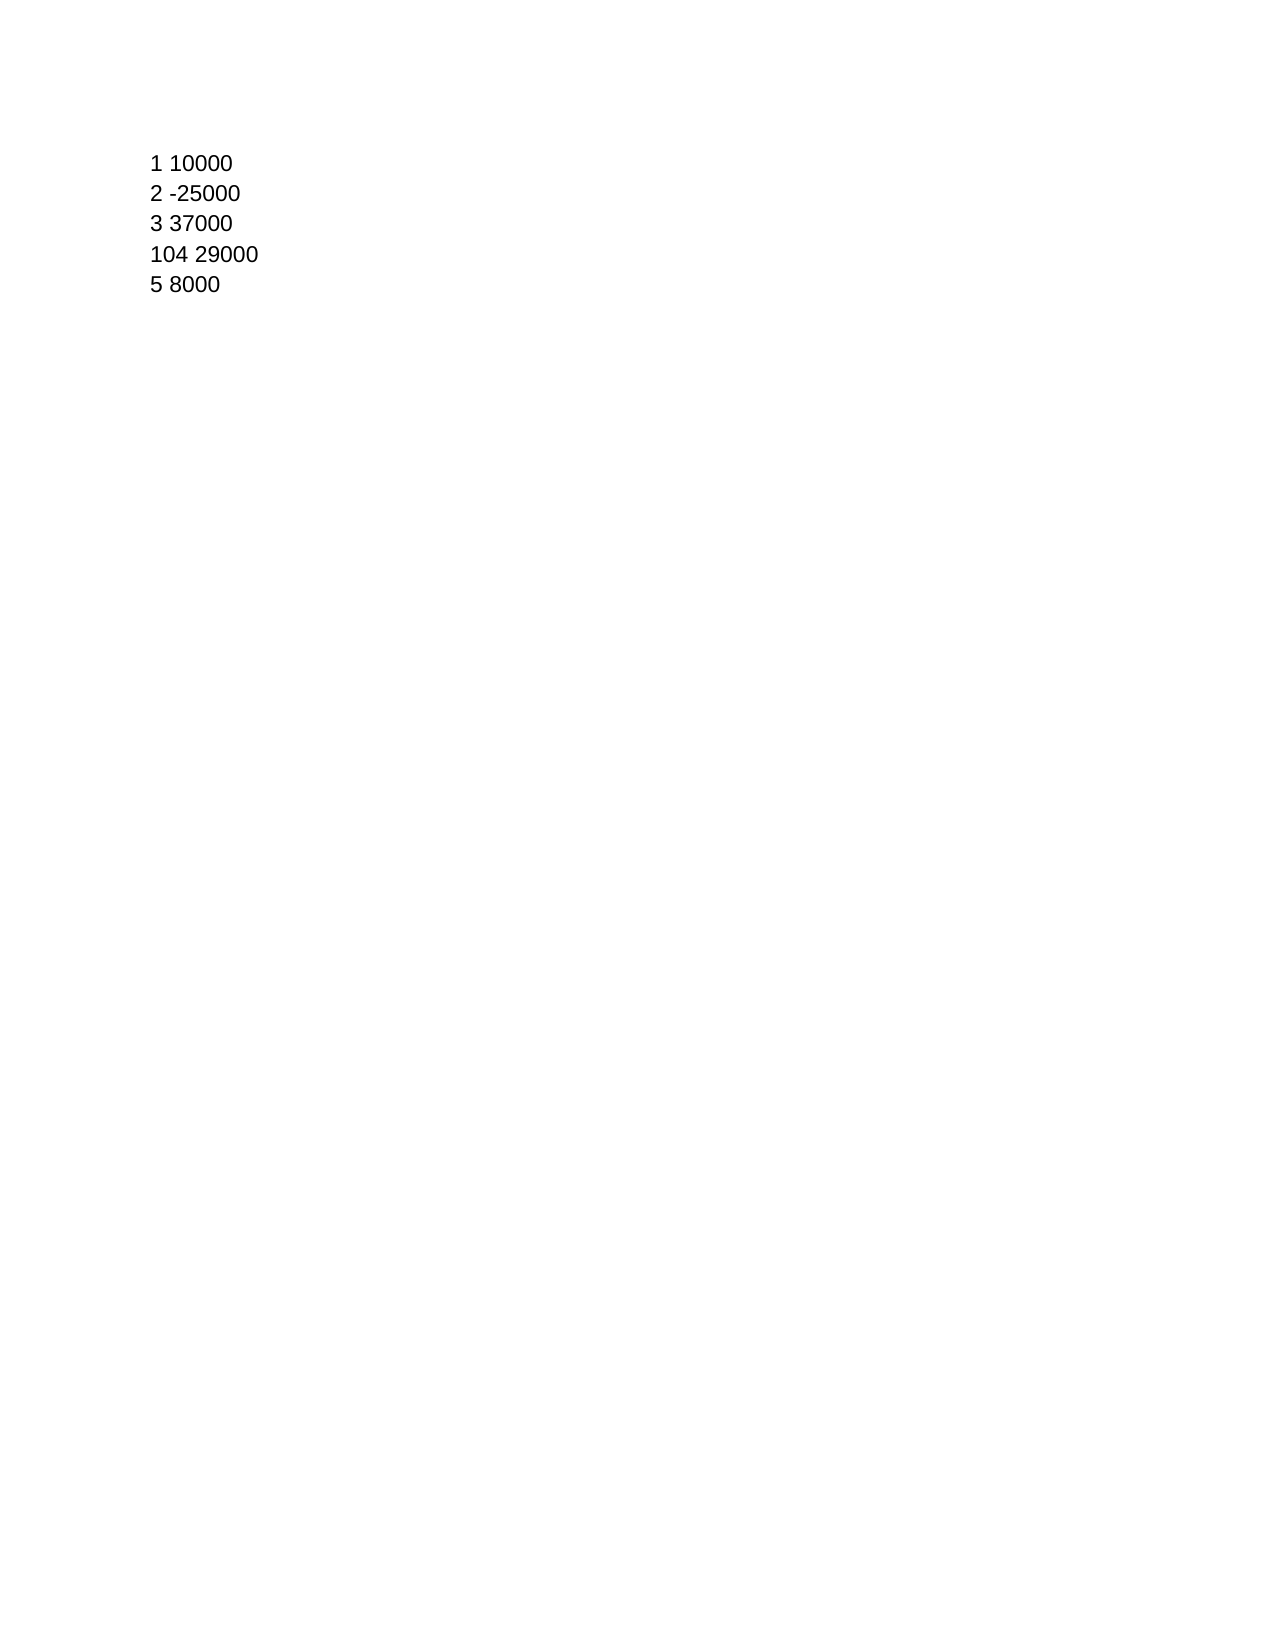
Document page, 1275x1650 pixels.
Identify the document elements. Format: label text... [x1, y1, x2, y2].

text 1 10000 [150, 150, 1125, 176]
text 3 37000 [150, 210, 1125, 237]
text 2 -25000 [150, 180, 1125, 207]
text 5 8000 [150, 271, 1125, 297]
text 104 29000 [150, 241, 1125, 267]
